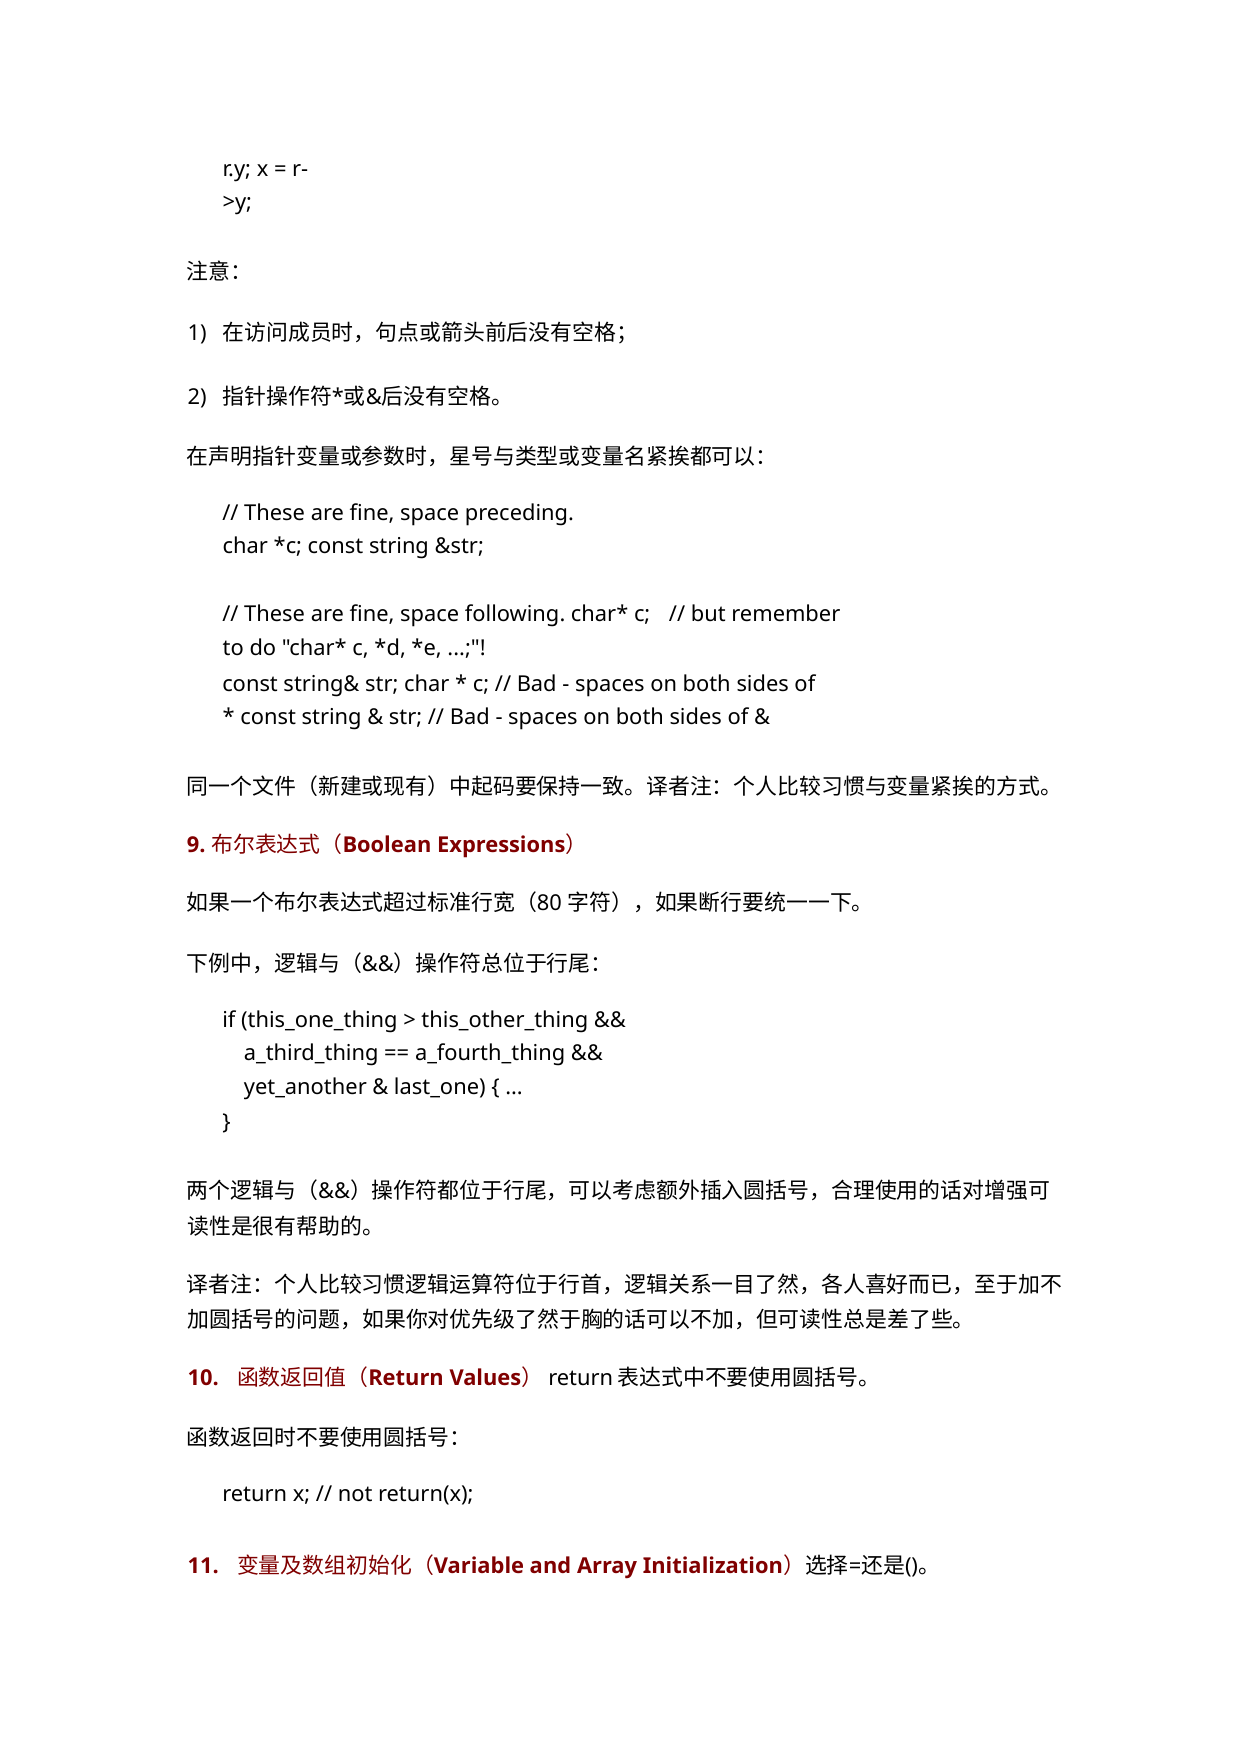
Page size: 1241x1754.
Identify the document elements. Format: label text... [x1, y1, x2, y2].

text 9. 布尔表达式（Boolean Expressions） [187, 827, 927, 859]
list 指针操作符*或&后没有空格。 [187, 379, 1064, 411]
text } [222, 1106, 1064, 1136]
text const string& str; char * c; // Bad - spaces on both sides of * const string & str; // Bad - spaces on both sides of & [222, 668, 823, 731]
text // These are fine, space following. char* c; // but remember to do "char* c, *d, *e, ...;"! [222, 598, 857, 662]
list 变量及数组初始化（Variable and Array Initialization）选择=还是()。 [187, 1548, 927, 1579]
text 两个逻辑与（&&）操作符都位于行尾，可以考虑额外插入圆括号，合理使用的话对增强可读性是很有帮助的。 [187, 1173, 1064, 1241]
text 下例中，逻辑与（&&）操作符总位于行尾： [187, 946, 1064, 977]
text 在声明指针变量或参数时，星号与类型或变量名紧挨都可以： [187, 439, 1064, 471]
text if (this_one_thing > this_other_thing && a_third_thing == a_fourth_thing && yet_another & last_one) { ... [222, 1003, 659, 1101]
text 如果一个布尔表达式超过标准行宽（80 字符），如果断行要统一一下。 [187, 885, 1064, 917]
list 函数返回值（Return Values） return表达式中不要使用圆括号。 [187, 1360, 927, 1392]
text 译者注：个人比较习惯逻辑运算符位于行首，逻辑关系一目了然，各人喜好而已，至于加不加圆括号的问题，如果你对优先级了然于胸的话可以不加，但可读性总是差了些。 [187, 1267, 1064, 1334]
text // These are fine, space preceding. char *c; const string &str; [222, 497, 605, 560]
text 同一个文件（新建或现有）中起码要保持一致。译者注：个人比较习惯与变量紧挨的方式。 [187, 769, 1064, 801]
text return x; // not return(x); [222, 1478, 1064, 1507]
text 注意： [187, 254, 1064, 286]
list 在访问成员时，句点或箭头前后没有空格； [187, 315, 1064, 347]
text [222, 153, 321, 216]
text 函数返回时不要使用圆括号： [187, 1420, 1064, 1452]
